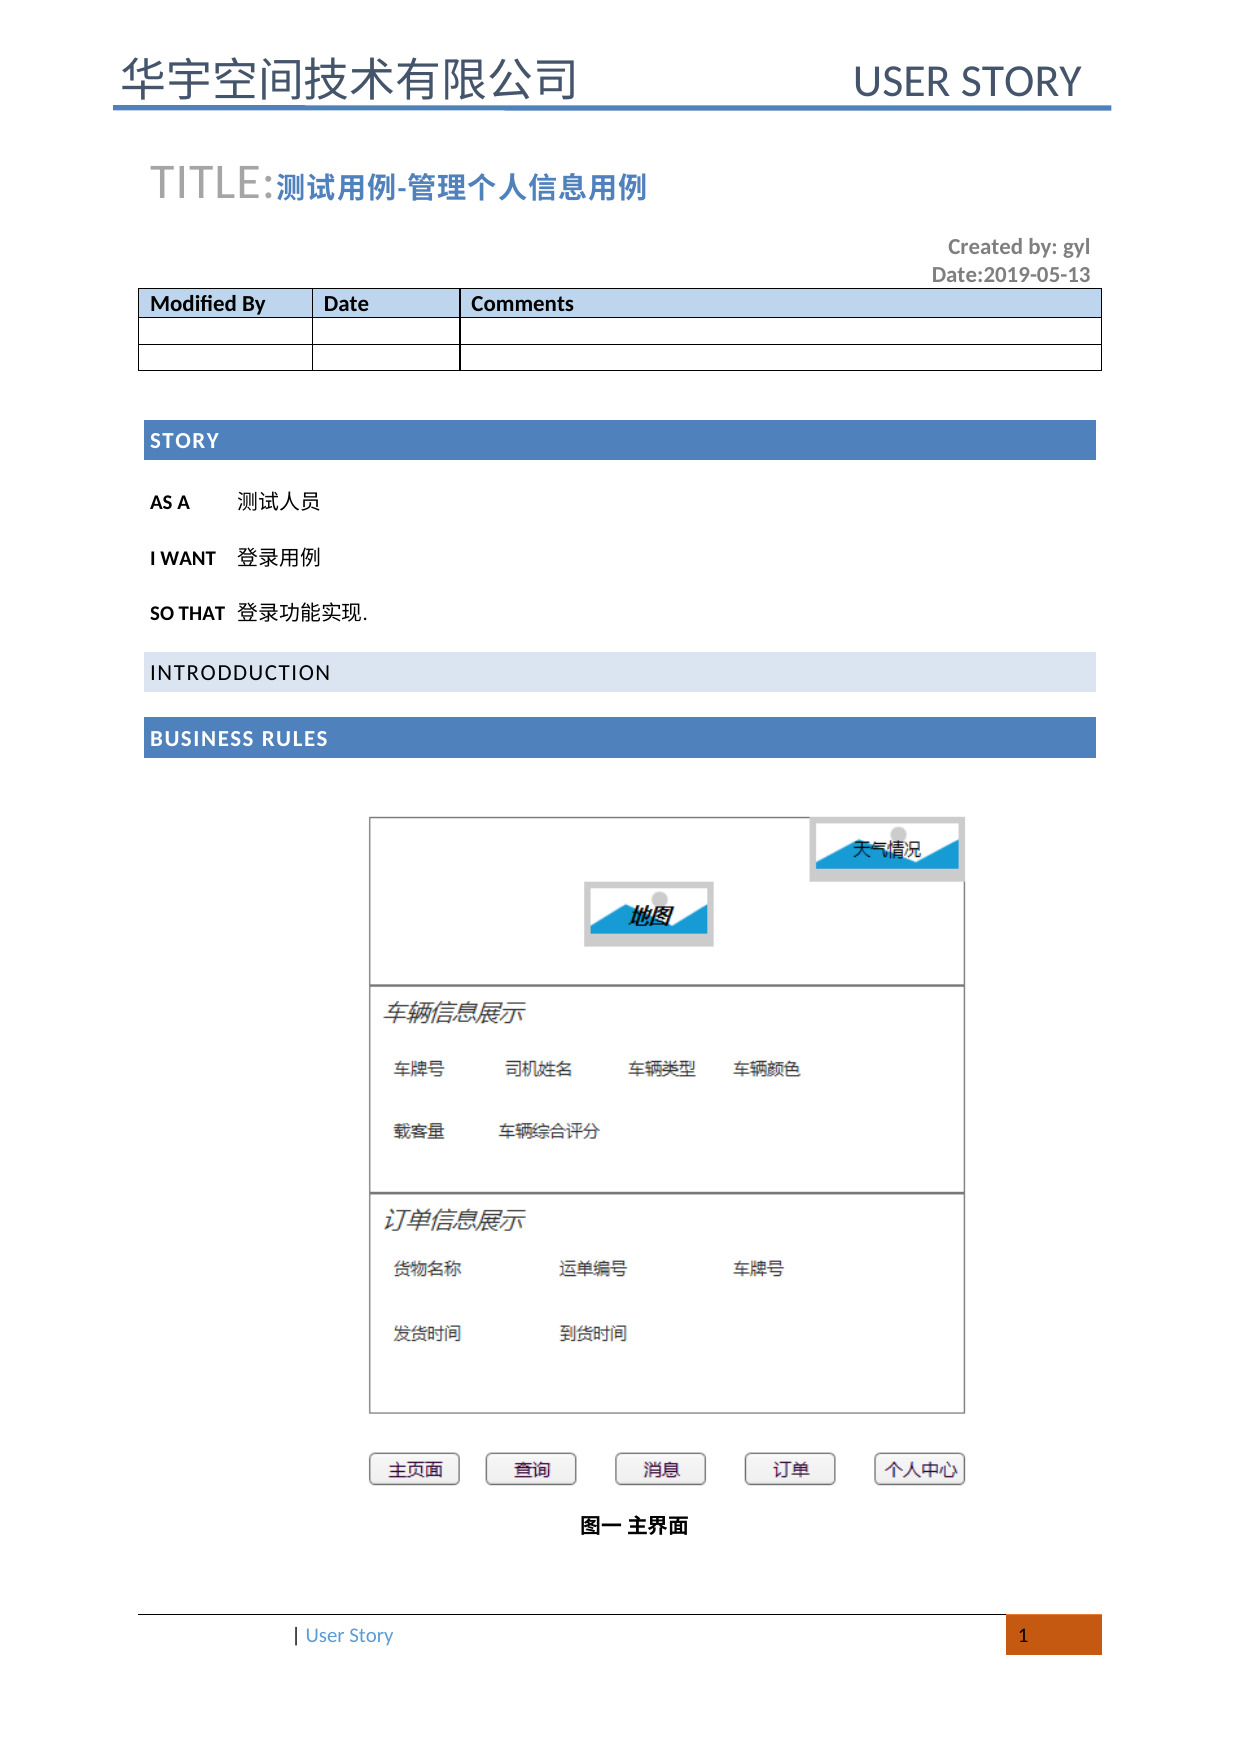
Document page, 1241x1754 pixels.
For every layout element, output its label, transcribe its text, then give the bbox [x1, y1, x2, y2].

table_cell [461, 318, 1101, 343]
subtitle Business rules [150, 724, 1090, 752]
subtitle IntroDduction [150, 658, 1090, 686]
table_cell [139, 318, 312, 343]
table_header Comments [461, 289, 1101, 317]
table_cell [313, 345, 459, 370]
text AS A 测试人员 [150, 485, 1090, 516]
table_header Modified By [139, 289, 312, 317]
text Created by: gyl [150, 232, 1090, 260]
title Title:测试用例-管理个人信息用例 [150, 150, 1090, 211]
subtitle Story [150, 426, 1090, 454]
list 图一 主界面 [225, 1509, 1090, 1539]
table_cell [313, 318, 459, 343]
table_header Date [313, 289, 459, 317]
table_cell [461, 345, 1101, 370]
picture [320, 782, 995, 1506]
text Date:2019-05-13 [150, 260, 1090, 288]
table_cell [139, 345, 312, 370]
text SO THAT 登录功能实现. [150, 596, 1090, 627]
text I WANT 登录用例 [150, 541, 1090, 571]
